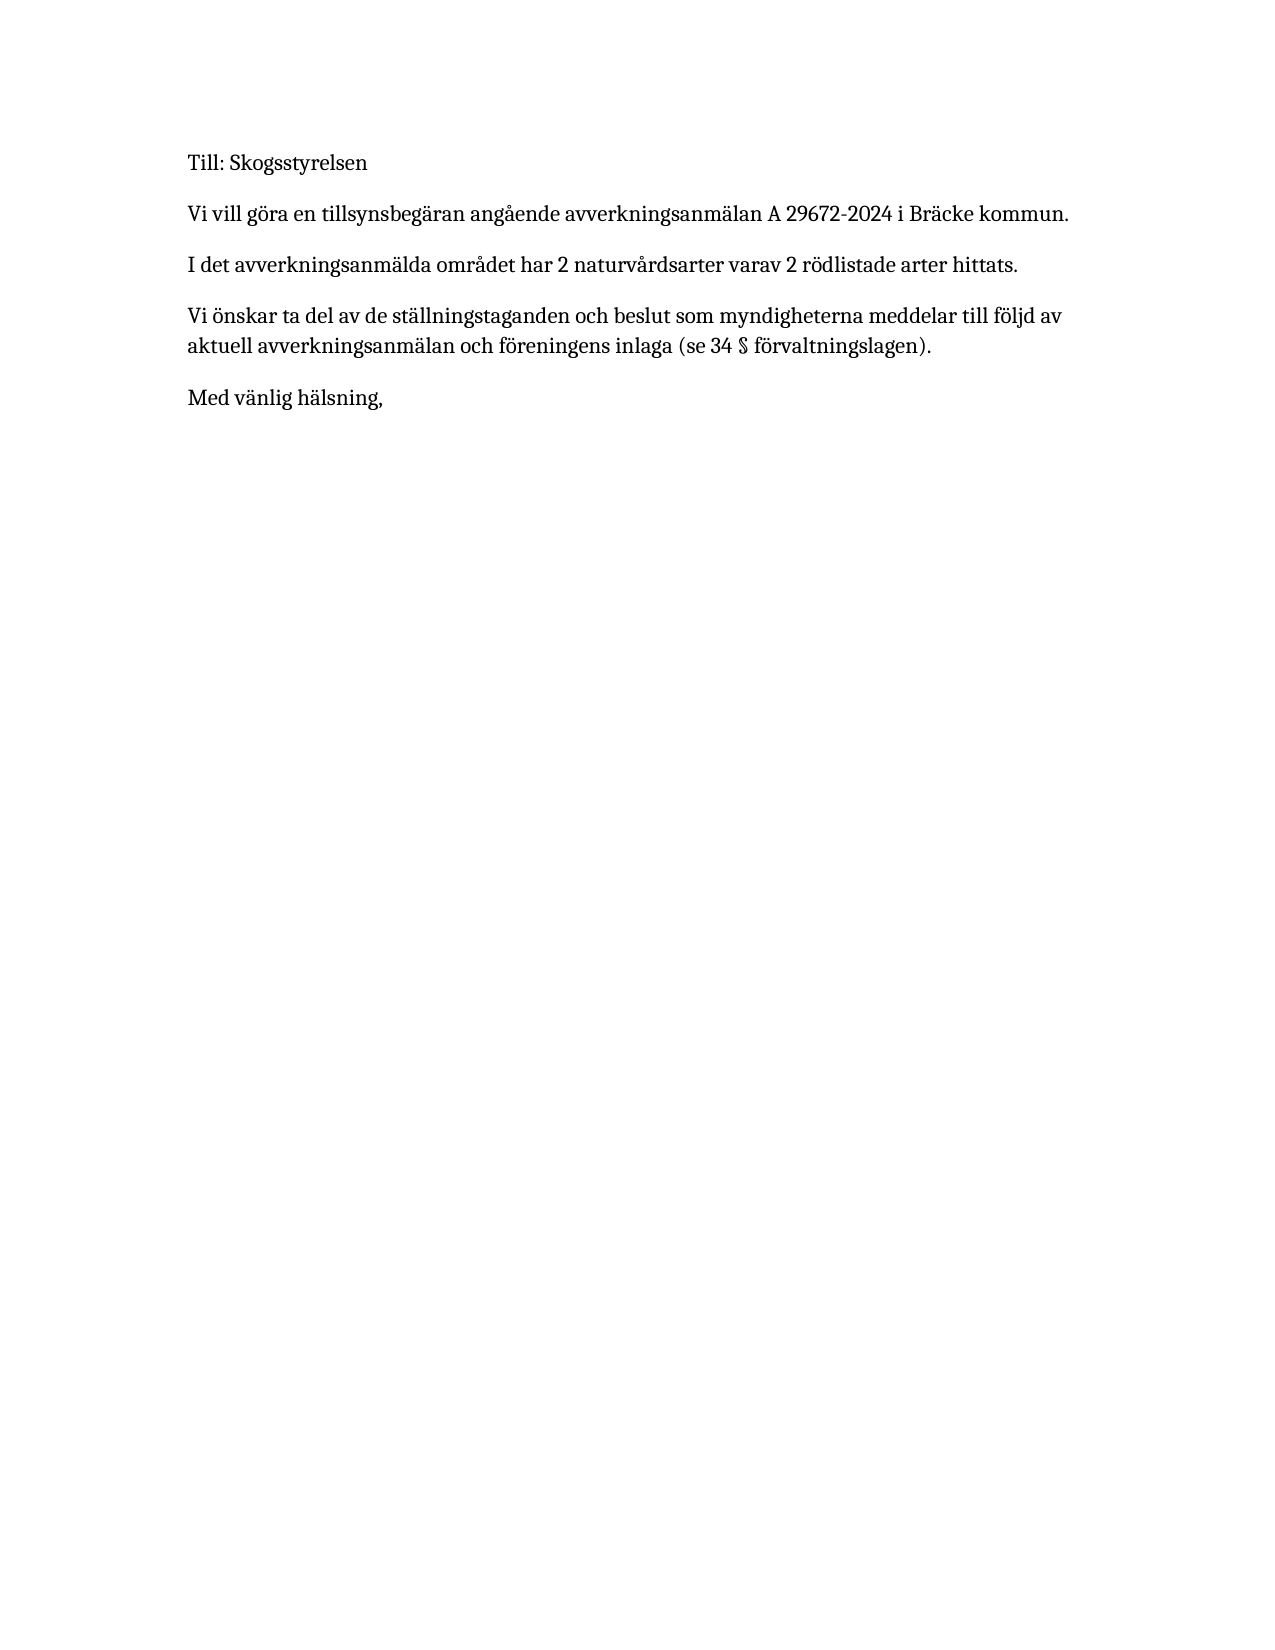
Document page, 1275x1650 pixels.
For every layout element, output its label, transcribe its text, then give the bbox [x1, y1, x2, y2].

text Vi vill göra en tillsynsbegäran angående avverkningsanmälan A 29672-2024 i Bräcke kommun. [187, 201, 1087, 227]
text I det avverkningsanmälda området har 2 naturvårdsarter varav 2 rödlistade arter hittats. [187, 252, 1087, 278]
text Vi önskar ta del av de ställningstaganden och beslut som myndigheterna meddelar till följd av aktuell avverkningsanmälan och föreningens inlaga (se 34 § förvaltningslagen). [187, 303, 1087, 360]
text Till: Skogsstyrelsen [187, 150, 1087, 176]
text Med vänlig hälsning, [187, 384, 1087, 441]
